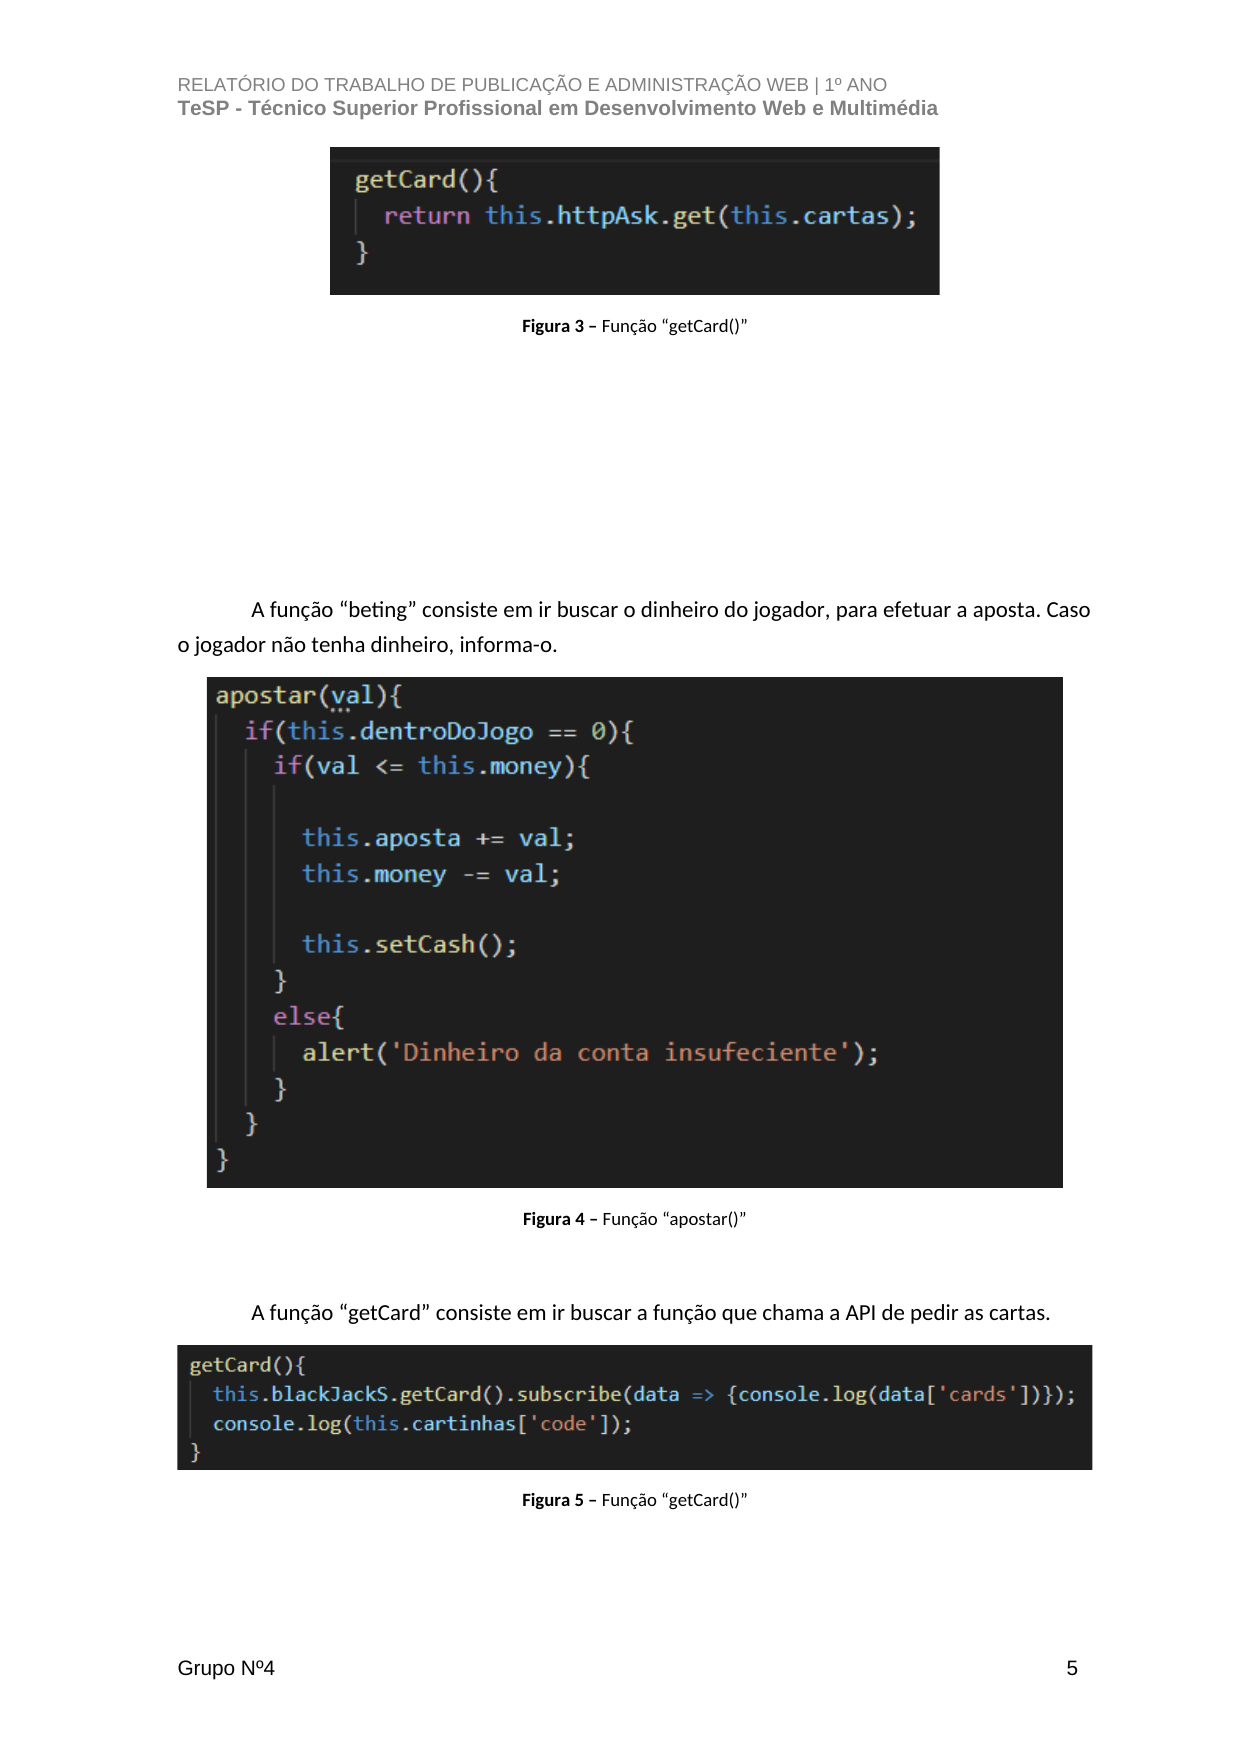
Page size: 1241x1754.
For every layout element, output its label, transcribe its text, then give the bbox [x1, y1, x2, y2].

picture [177, 1345, 1093, 1470]
text A função “getCard” consiste em ir buscar a função que chama a API de pedir as cartas. [177, 1298, 1092, 1326]
text Figura 3 – Função “getCard()” [177, 314, 1092, 337]
text Figura 5 – Função “getCard()” [177, 1489, 1092, 1512]
picture [330, 147, 940, 295]
text Figura 4 – Função “apostar()” [177, 1207, 1092, 1229]
picture [206, 677, 1063, 1188]
text A função “beting” consiste em ir buscar o dinheiro do jogador, para efetuar a aposta. Caso o jogador não tenha dinheiro, informa-o. [177, 595, 1092, 658]
